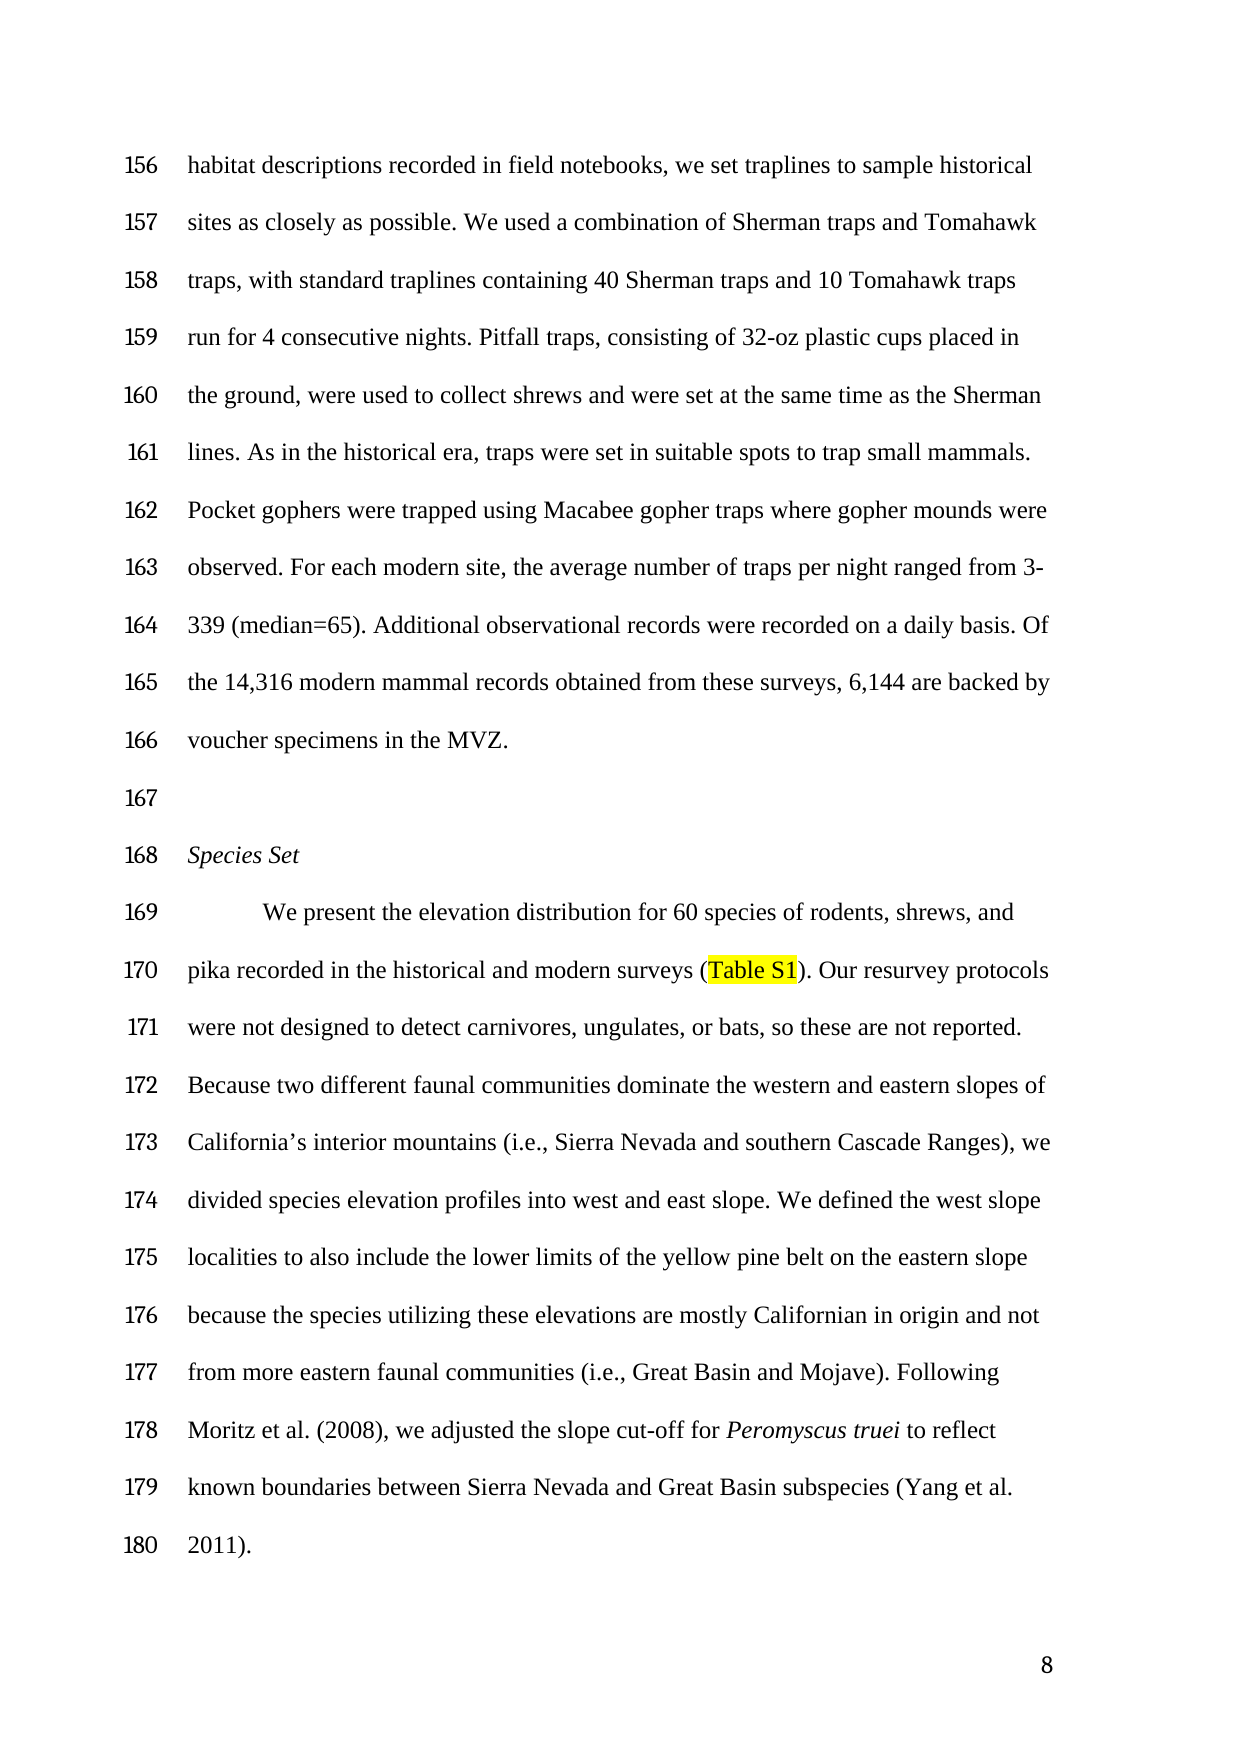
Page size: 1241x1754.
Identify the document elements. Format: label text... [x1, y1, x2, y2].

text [187, 150, 1053, 754]
text Species Set [187, 840, 1053, 869]
text We present the elevation distribution for 60 species of rodents, shrews, and pika recorded in the historical and modern surveys (Table S1). Our resurvey protocols were not designed to detect carnivores, ungulates, or bats, so these are not reported. Because two different faunal communities dominate the western and eastern slopes of California’s interior mountains (i.e., Sierra Nevada and southern Cascade Ranges), we divided species elevation profiles into west and east slope. We defined the west slope localities to also include the lower limits of the yellow pine belt on the eastern slope because the species utilizing these elevations are mostly Californian in origin and not from more eastern faunal communities (i.e., Great Basin and Mojave). Following Moritz et al. (2008), we adjusted the slope cut-off for Peromyscus truei to reflect known boundaries between Sierra Nevada and Great Basin subspecies (Yang et al. 2011). [187, 897, 1053, 1559]
